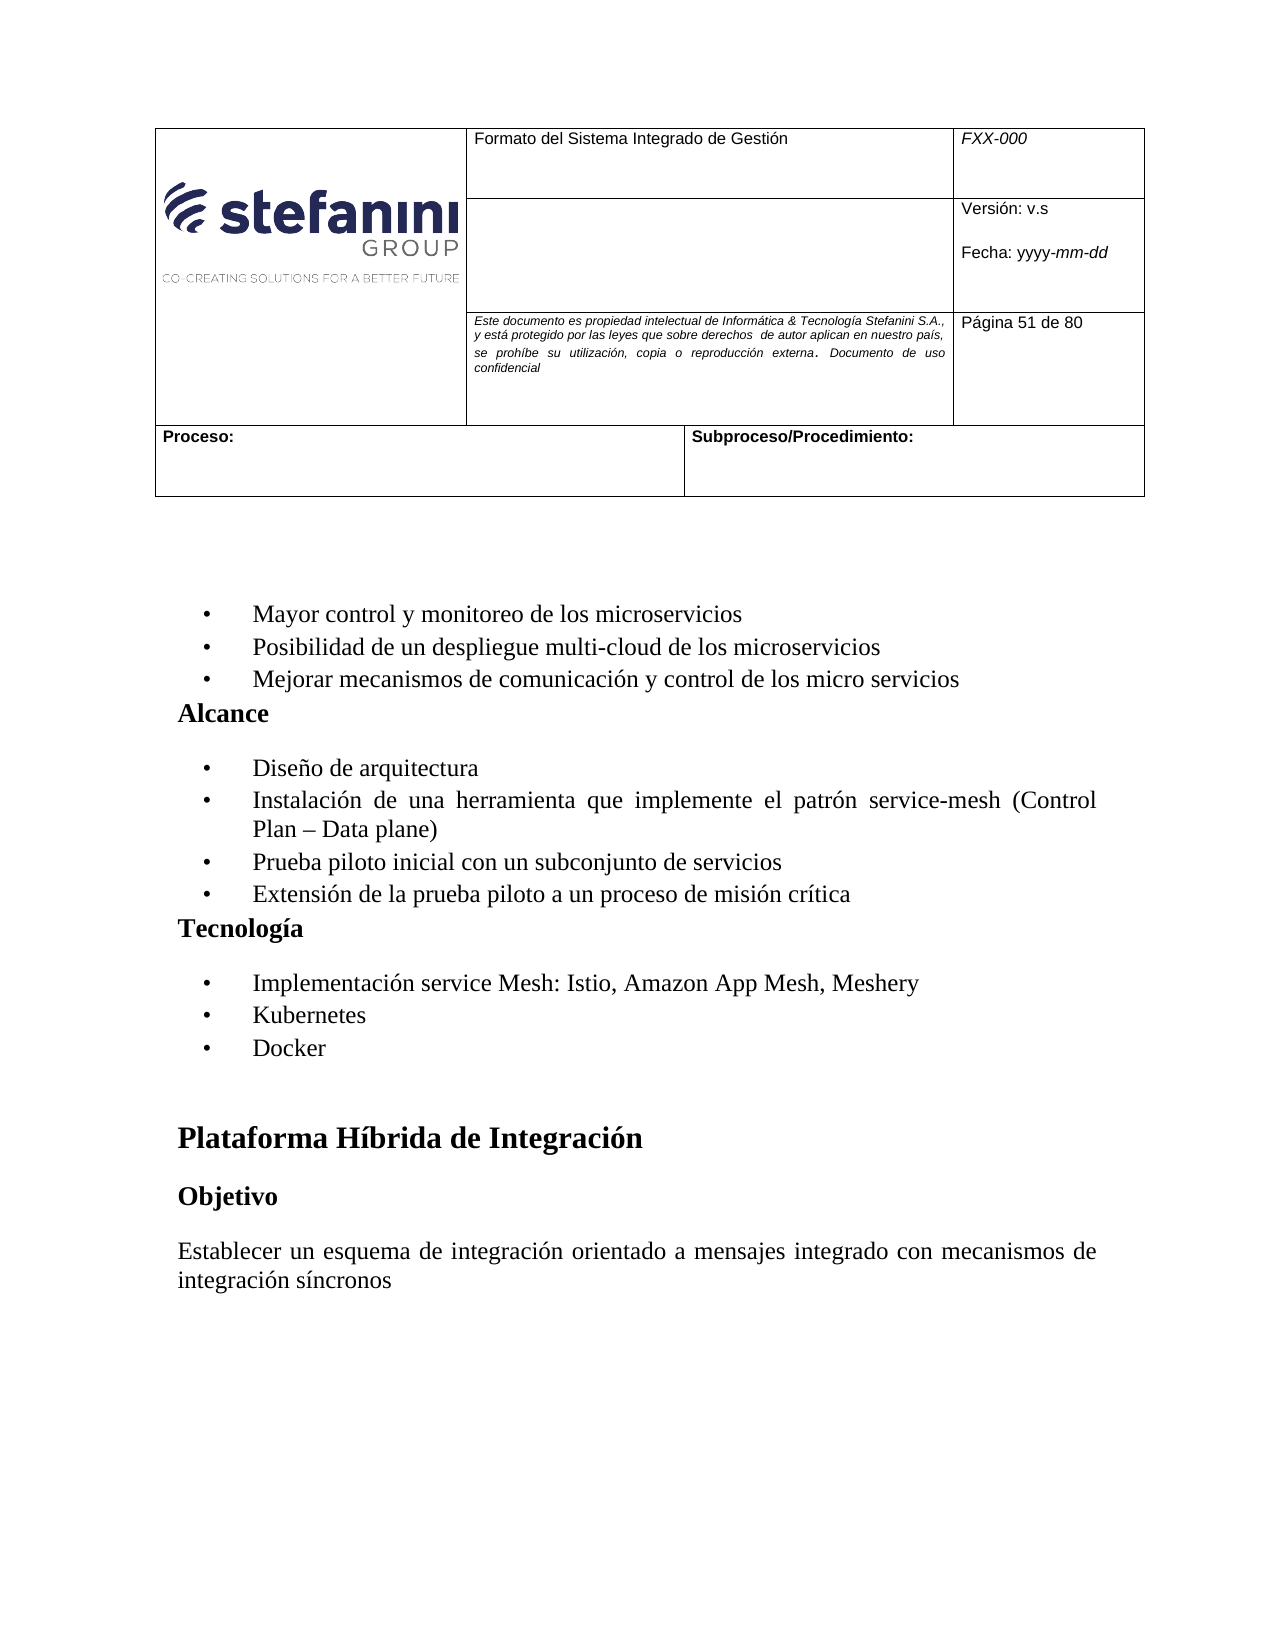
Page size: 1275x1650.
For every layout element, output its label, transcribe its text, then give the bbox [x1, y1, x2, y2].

list Mayor control y monitoreo de los microservicios​ [202, 599, 1098, 628]
list Extensión de la prueba piloto a un proceso de misión crítica​ [202, 879, 1098, 908]
list Docker [202, 1033, 1098, 1062]
text Establecer un esquema de integración orientado a mensajes integrado con mecanismos de integración síncronos​ [177, 1236, 1098, 1294]
list Implementación service Mesh: Istio, Amazon App Mesh, Meshery [202, 968, 1098, 997]
list Instalación de una herramienta que implemente el patrón service-mesh (Control Plan – Data plane)​ [202, 786, 1098, 843]
list Prueba piloto inicial con un subconjunto de servicios​ [202, 847, 1098, 876]
subtitle Tecnología [177, 912, 1098, 943]
list Kubernetes [202, 1000, 1098, 1029]
subtitle Objetivo [177, 1180, 1098, 1211]
subtitle Plataforma Híbrida de Integración [177, 1119, 1098, 1155]
picture [162, 182, 460, 286]
subtitle Alcance [177, 697, 1098, 728]
list Posibilidad de un despliegue multi-cloud de los microservicios​ [202, 632, 1098, 661]
list Mejorar mecanismos de comunicación y control de los micro servicios​ [202, 664, 1098, 693]
list Diseño de arquitectura ​ [202, 753, 1098, 782]
